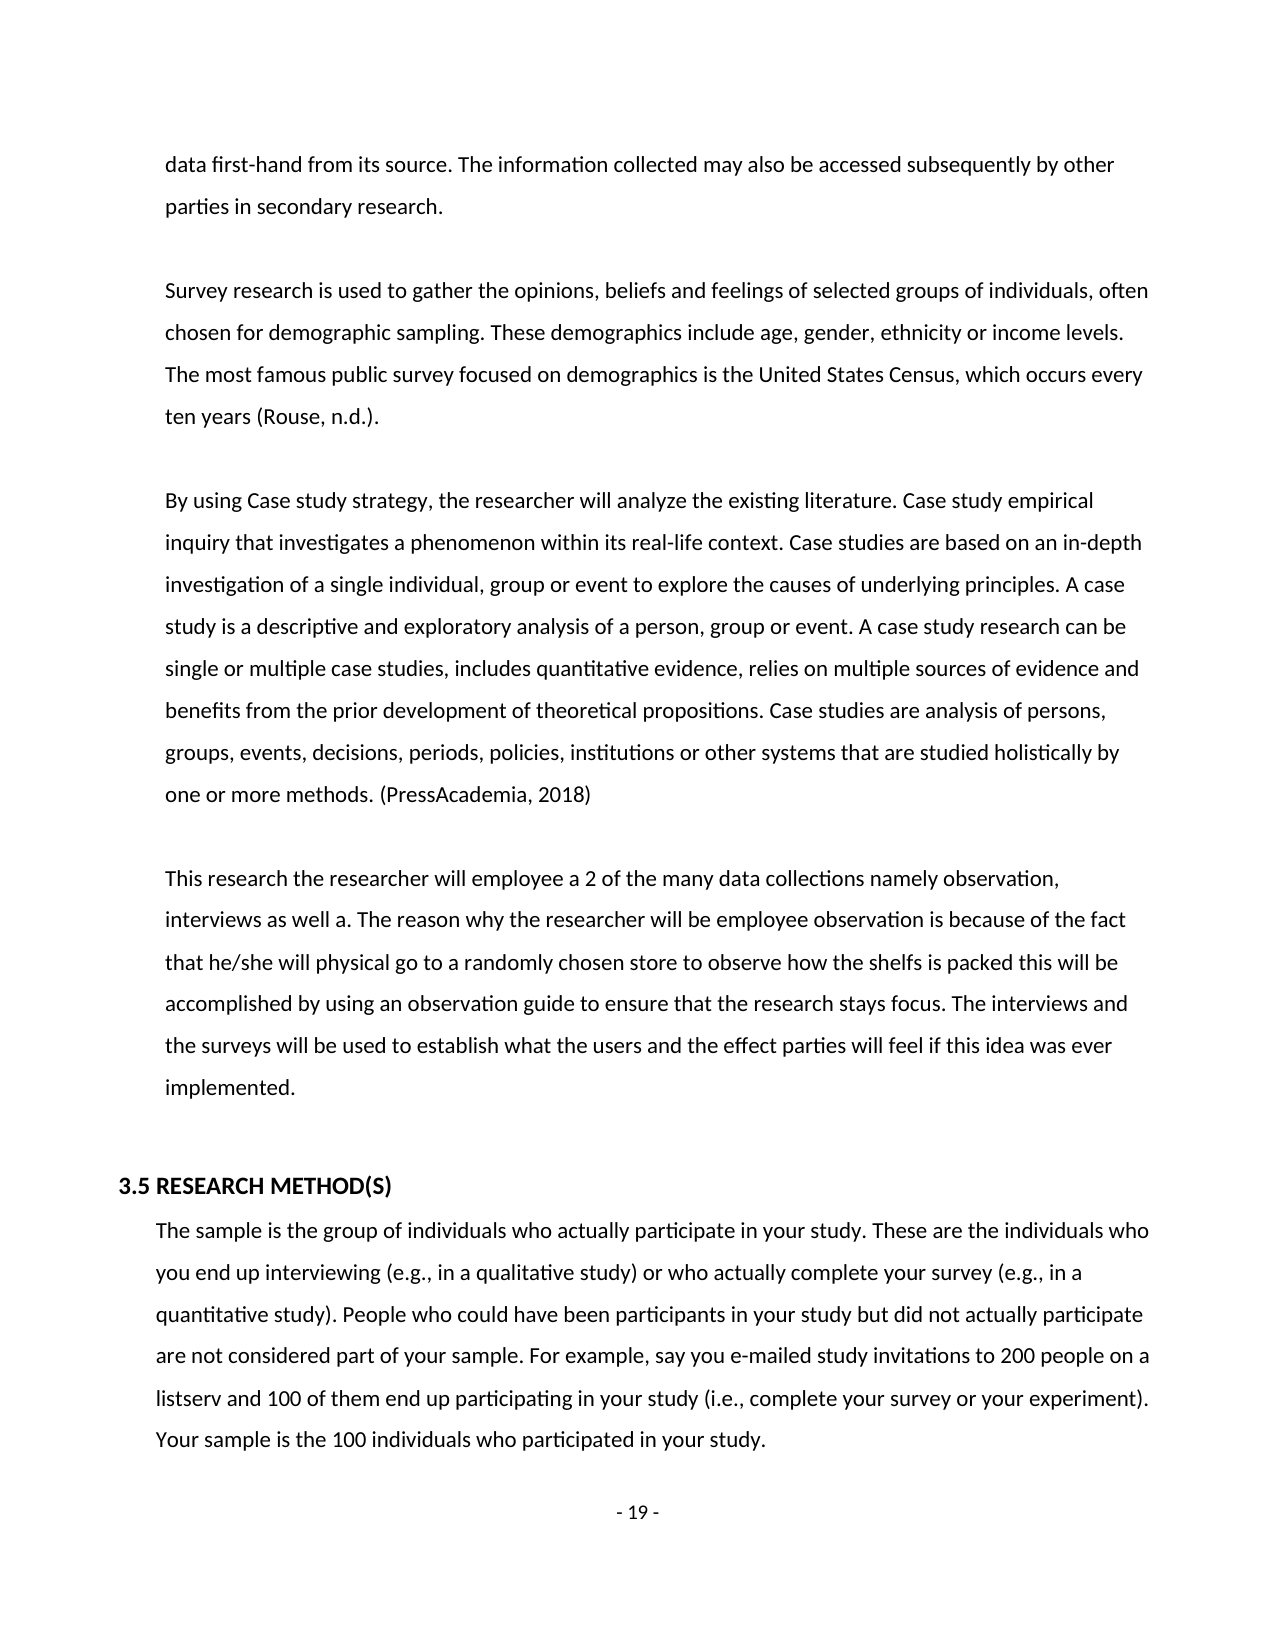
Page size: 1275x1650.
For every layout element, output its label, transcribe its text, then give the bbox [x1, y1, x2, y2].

text The sample is the group of individuals who actually participate in your study. These are the individuals who you end up interviewing (e.g., in a qualitative study) or who actually complete your survey (e.g., in a quantitative study). People who could have been participants in your study but did not actually participate are not considered part of your sample. For example, say you e-mailed study invitations to 200 people on a listserv and 100 of them end up participating in your study (i.e., complete your survey or your experiment). Your sample is the 100 individuals who participated in your study. [156, 1216, 1157, 1454]
text By using Case study strategy, the researcher will analyze the existing literature. Case study empirical inquiry that investigates a phenomenon within its real-life context. Case studies are based on an in-depth investigation of a single individual, group or event to explore the causes of underlying principles. A case study is a descriptive and exploratory analysis of a person, group or event. A case study research can be single or multiple case studies, includes quantitative evidence, relies on multiple sources of evidence and benefits from the prior development of theoretical propositions. Case studies are analysis of persons, groups, events, decisions, periods, policies, institutions or other systems that are studied holistically by one or more methods. (PressAcademia, 2018) [165, 486, 1157, 808]
text Survey research is used to gather the opinions, beliefs and feelings of selected groups of individuals, often chosen for demographic sampling. These demographics include age, gender, ethnicity or income levels. The most famous public survey focused on demographics is the United States Census, which occurs every ten years (Rouse, n.d.). [165, 276, 1157, 430]
text This research the researcher will employee a 2 of the many data collections namely observation, interviews as well a. The reason why the researcher will be employee observation is because of the fact that he/she will physical go to a randomly chosen store to observe how the shelfs is packed this will be accomplished by using an observation guide to ensure that the research stays focus. The interviews and the surveys will be used to establish what the users and the effect parties will feel if this idea was ever implemented. [165, 864, 1157, 1102]
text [165, 150, 1157, 220]
subtitle RESEARCH METHOD(S) [118, 1170, 1157, 1201]
